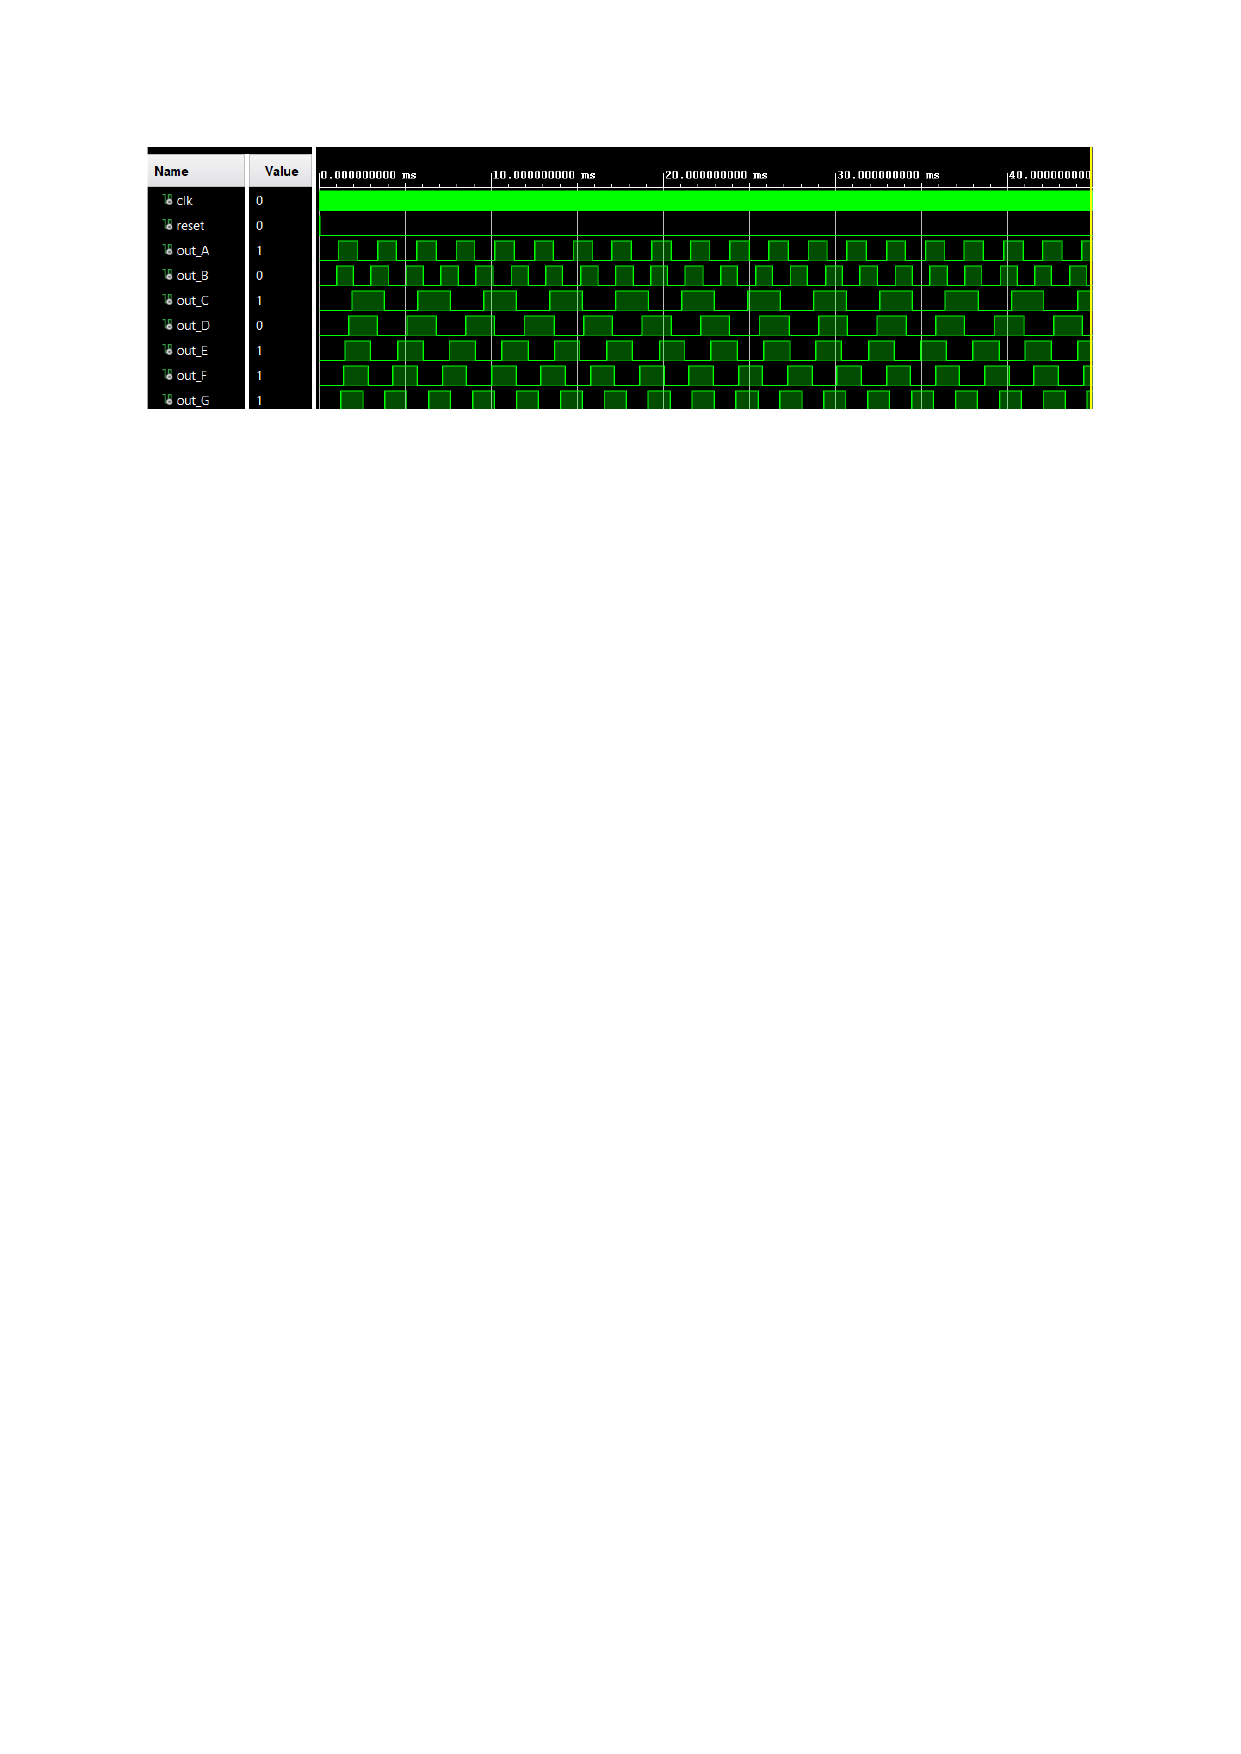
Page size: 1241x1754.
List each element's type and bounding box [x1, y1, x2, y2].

picture [147, 147, 1093, 409]
